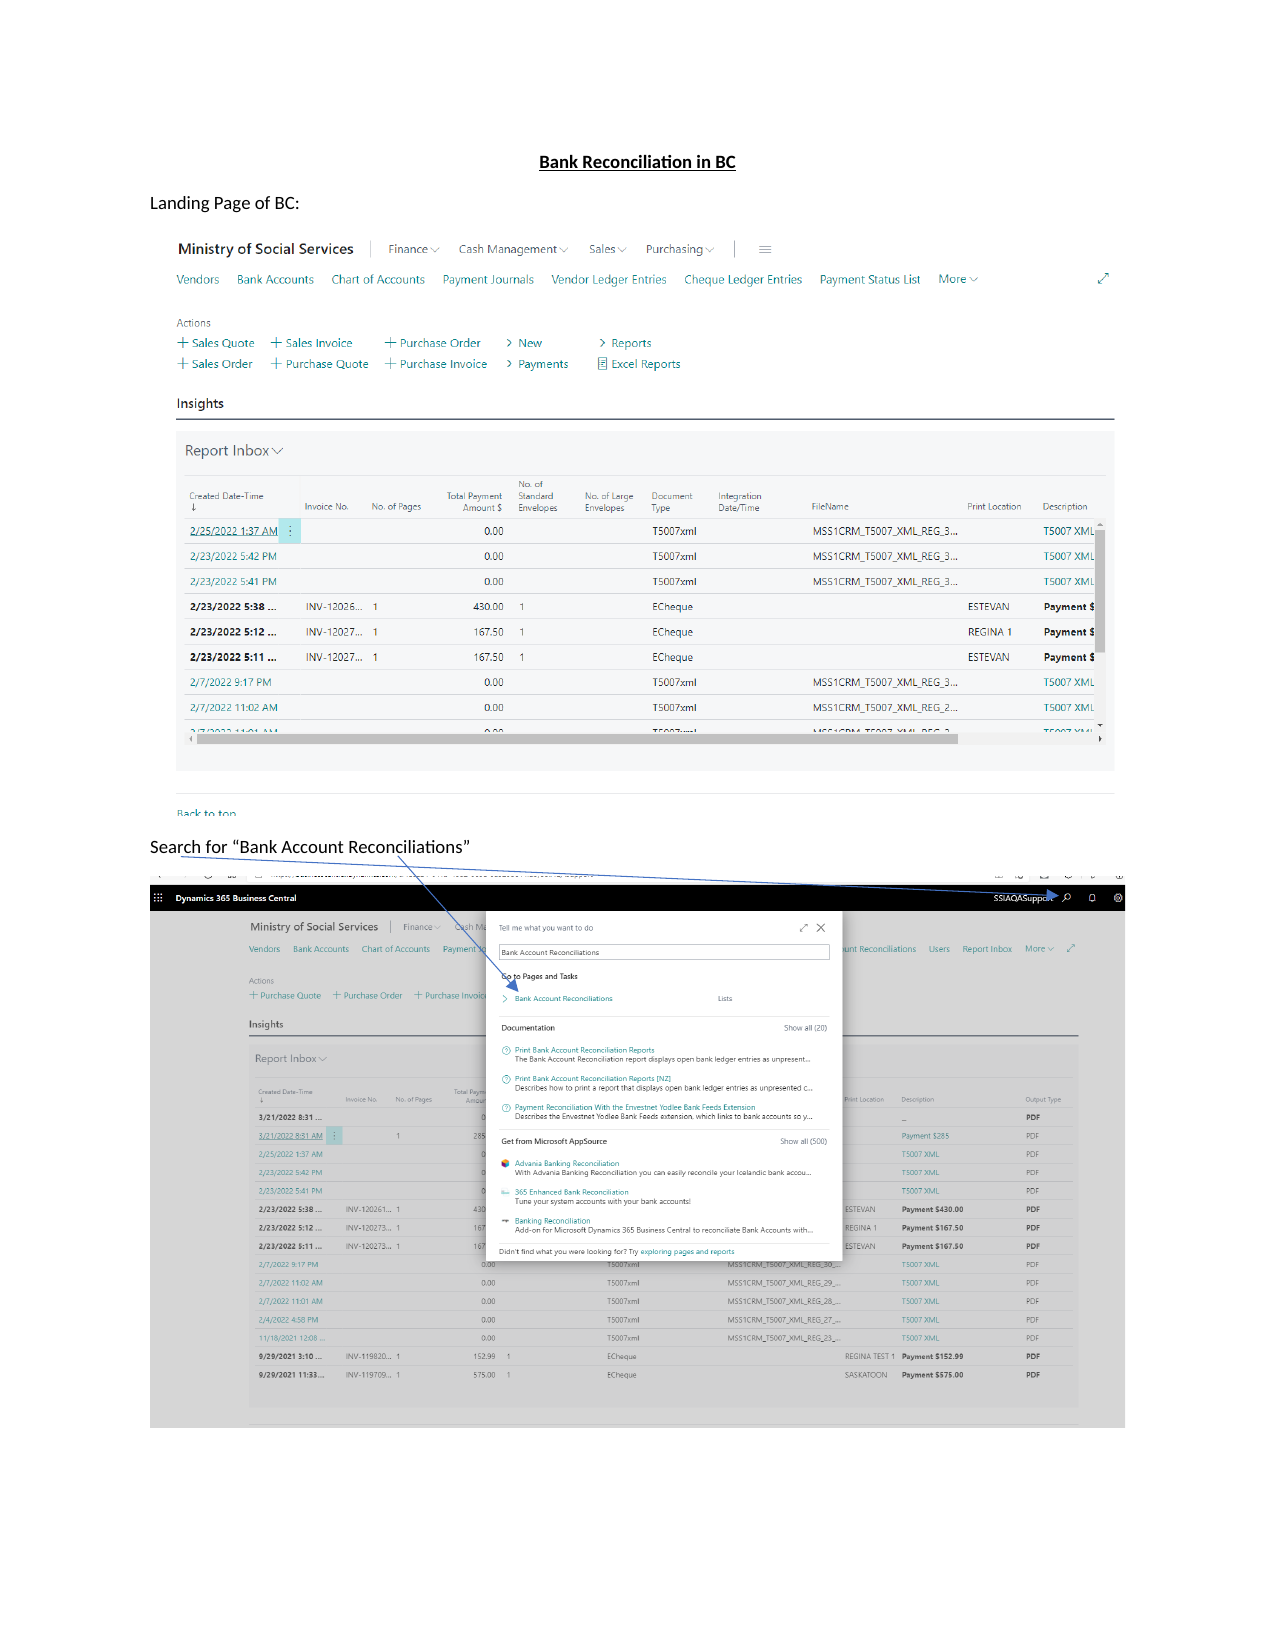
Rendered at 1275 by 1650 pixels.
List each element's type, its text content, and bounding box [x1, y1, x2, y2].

text Landing Page of BC: [150, 191, 1125, 214]
text Bank Reconciliation in BC [150, 150, 1125, 173]
text Search for “Bank Account Reconciliations” [150, 835, 1125, 858]
picture [150, 876, 1125, 1428]
picture [150, 232, 1125, 816]
